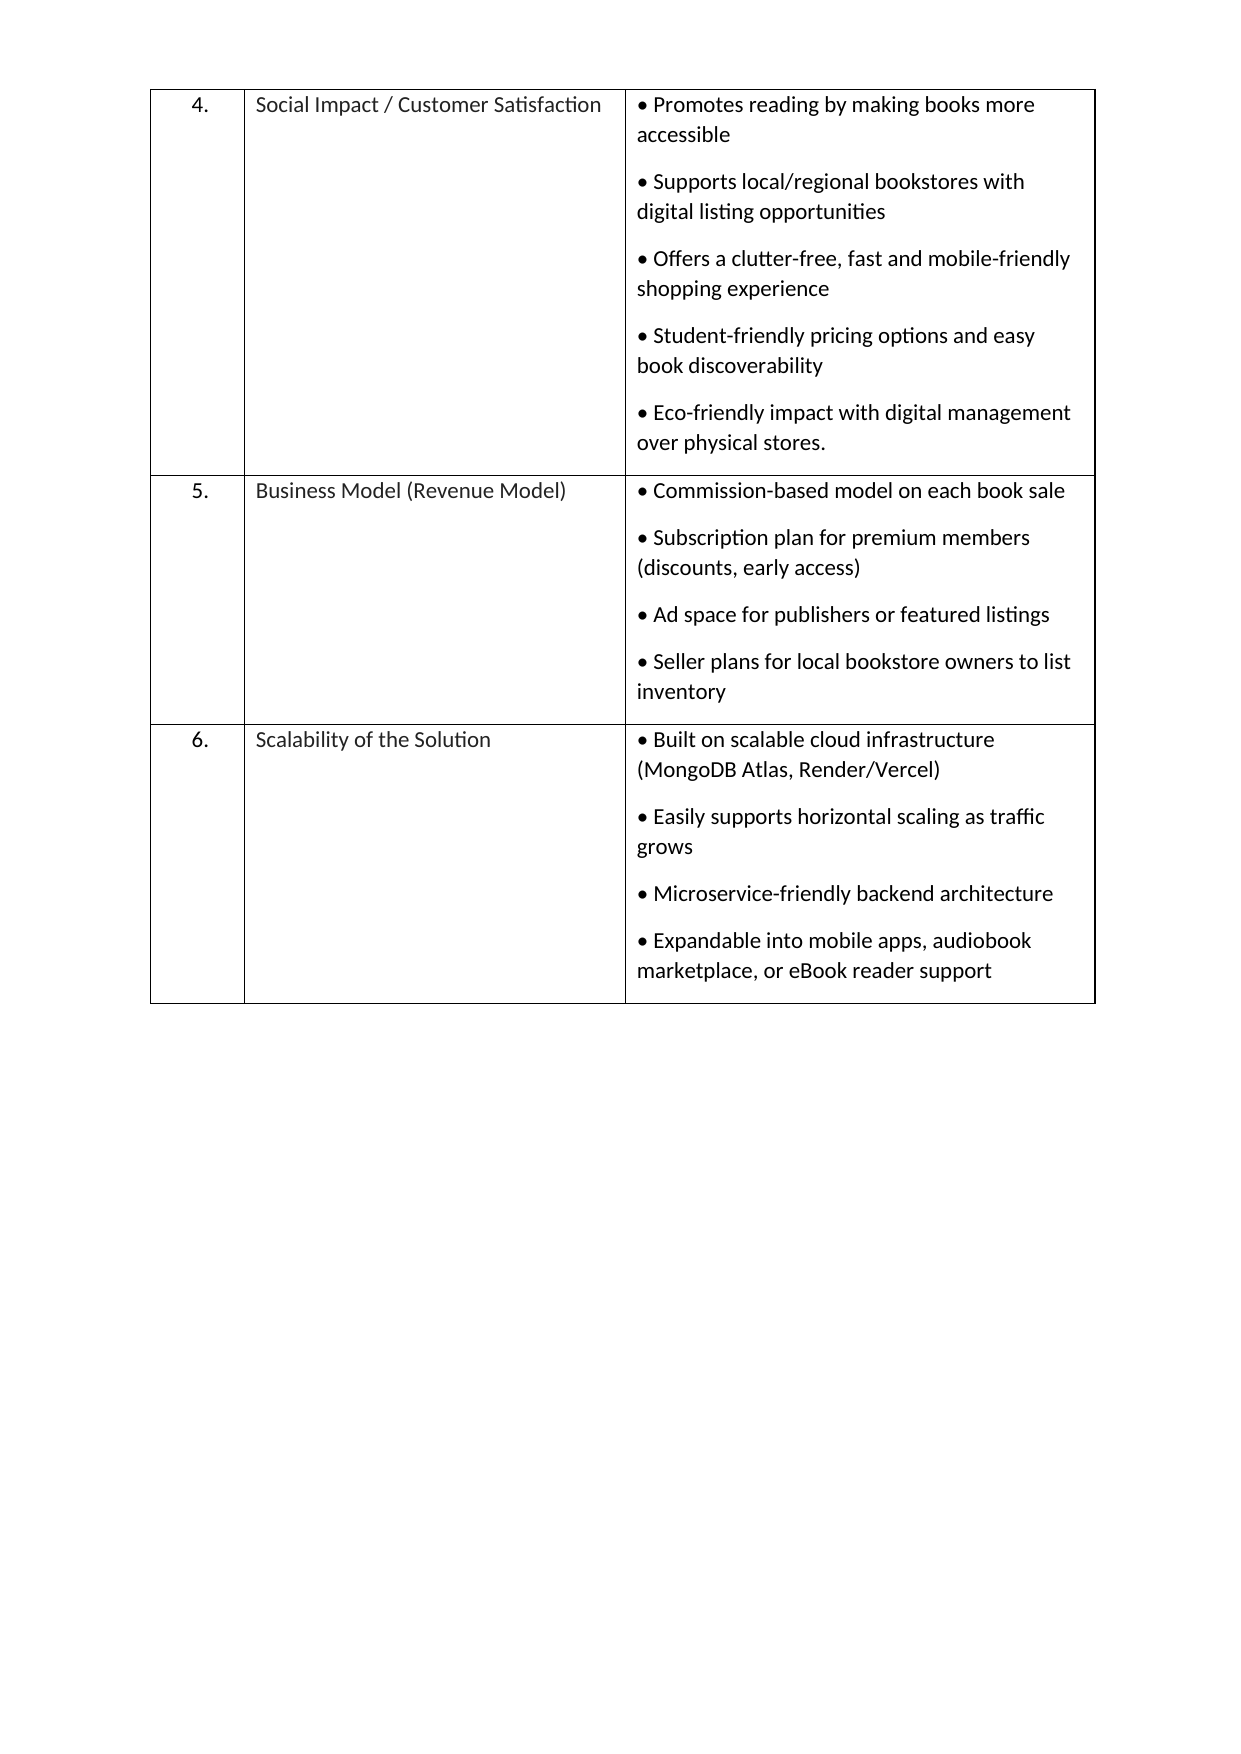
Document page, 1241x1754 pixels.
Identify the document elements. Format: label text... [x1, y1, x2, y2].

table_cell • Promotes reading by making books more accessible • Supports local/regional bookstores with digital listing opportunities • Offers a clutter-free, fast and mobile-friendly shopping experience • Student-friendly pricing options and easy book discoverability • Eco-friendly impact with digital management over physical stores. [626, 90, 1094, 475]
table_cell Social Impact / Customer Satisfaction [245, 90, 625, 475]
table_cell Business Model (Revenue Model) [245, 476, 625, 724]
table_cell • Built on scalable cloud infrastructure (MongoDB Atlas, Render/Vercel) • Easily supports horizontal scaling as traffic grows • Microservice-friendly backend architecture • Expandable into mobile apps, audiobook marketplace, or eBook reader support [626, 725, 1094, 1003]
table_cell [151, 725, 244, 1003]
table_cell [151, 476, 244, 724]
table_cell • Commission-based model on each book sale • Subscription plan for premium members (discounts, early access) • Ad space for publishers or featured listings • Seller plans for local bookstore owners to list inventory [626, 476, 1094, 724]
table_cell [151, 90, 244, 475]
table_cell Scalability of the Solution [245, 725, 625, 1003]
